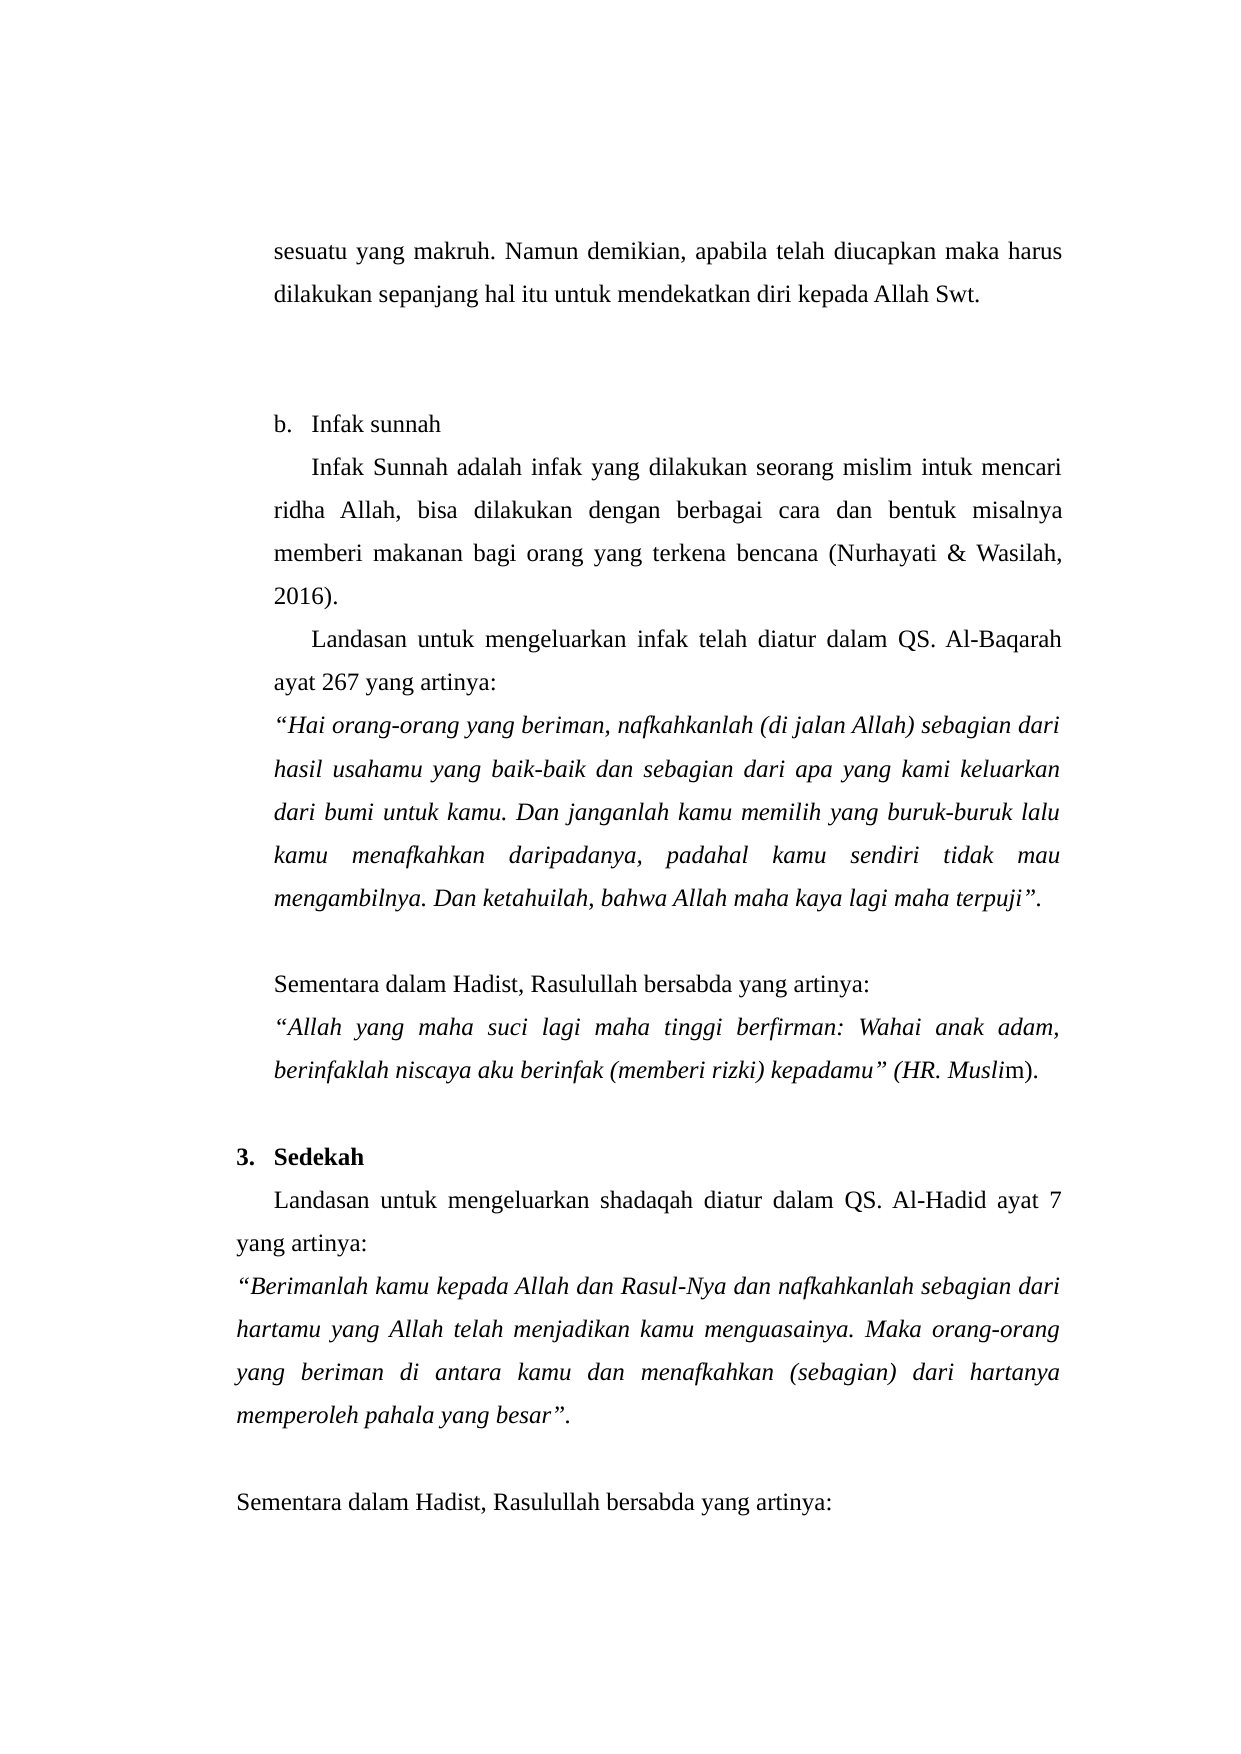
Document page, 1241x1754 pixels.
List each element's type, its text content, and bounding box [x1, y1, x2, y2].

list Infak sunnah [274, 409, 1063, 437]
list Infak Sunnah adalah infak yang dilakukan seorang mislim intuk mencari ridha Allah, bisa dilakukan dengan berbagai cara dan bentuk misalnya memberi makanan bagi orang yang terkena bencana (Nurhayati & Wasilah, 2016). [274, 452, 1063, 610]
text Landasan untuk mengeluarkan shadaqah diatur dalam QS. Al-Hadid ayat 7 yang artinya: [236, 1185, 1063, 1257]
text Sementara dalam Hadist, Rasulullah bersabda yang artinya: [236, 1487, 1063, 1516]
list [274, 236, 1063, 308]
text Sementara dalam Hadist, Rasulullah bersabda yang artinya: [274, 969, 1063, 998]
list Sedekah [236, 1142, 1063, 1171]
text “Berimanlah kamu kepada Allah dan Rasul-Nya dan nafkahkanlah sebagian dari hartamu yang Allah telah menjadikan kamu menguasainya. Maka orang-orang yang beriman di antara kamu dan menafkahkan (sebagian) dari hartanya memperoleh pahala yang besar”. [236, 1271, 1063, 1429]
text “Allah yang maha suci lagi maha tinggi berfirman: Wahai anak adam, berinfaklah niscaya aku berinfak (memberi rizki) kepadamu” (HR. Muslim). [274, 1012, 1063, 1084]
list “Hai orang-orang yang beriman, nafkahkanlah (di jalan Allah) sebagian dari hasil usahamu yang baik-baik dan sebagian dari apa yang kami keluarkan dari bumi untuk kamu. Dan janganlah kamu memilih yang buruk-buruk lalu kamu menafkahkan daripadanya, padahal kamu sendiri tidak mau mengambilnya. Dan ketahuilah, bahwa Allah maha kaya lagi maha terpuji”. [274, 711, 1063, 912]
list Landasan untuk mengeluarkan infak telah diatur dalam QS. Al-Baqarah ayat 267 yang artinya: [274, 624, 1063, 696]
